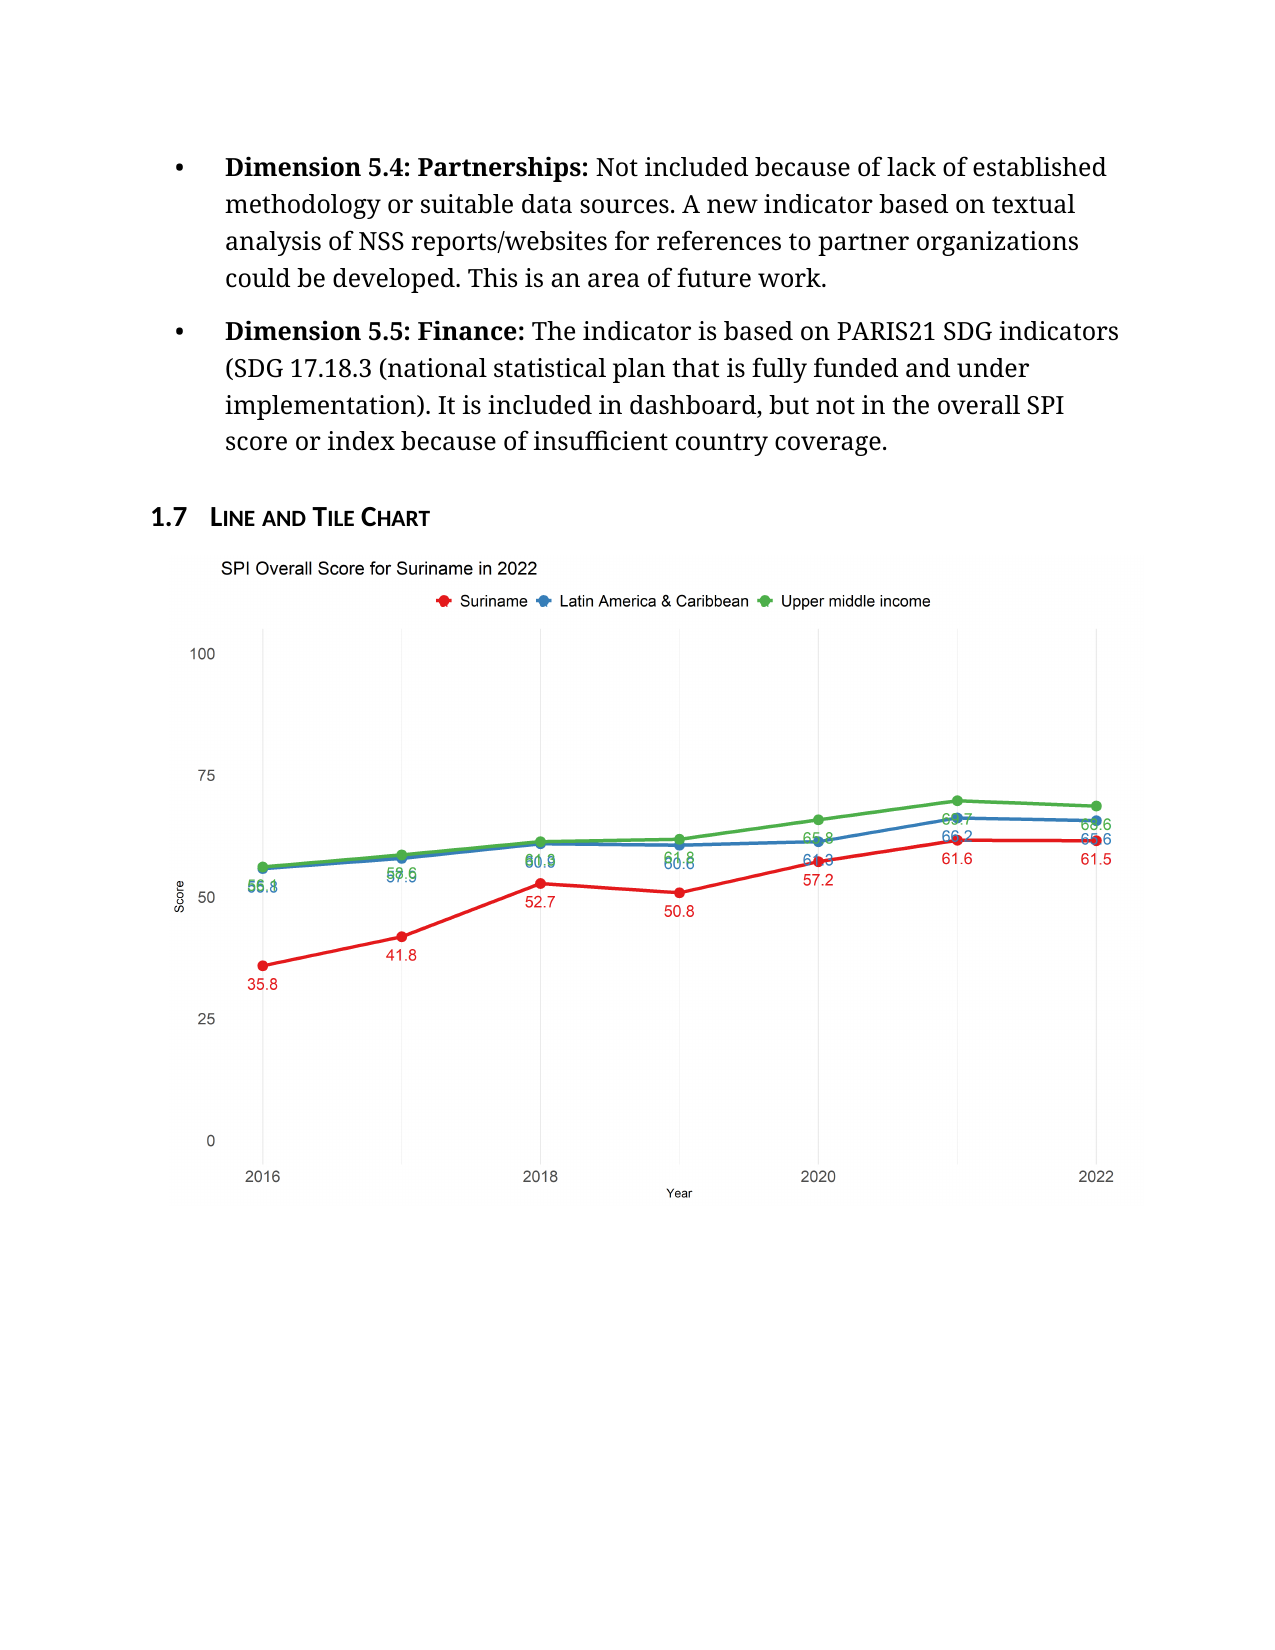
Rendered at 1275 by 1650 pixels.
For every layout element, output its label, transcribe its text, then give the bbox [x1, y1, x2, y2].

picture [168, 555, 1144, 1206]
list Dimension 5.5: Finance: The indicator is based on PARIS21 SDG indicators (SDG 17.18.3 (national statistical plan that is fully funded and under implementation). It is included in dashboard, but not in the overall SPI score or index because of insufficient country coverage. [175, 314, 1125, 458]
subtitle Line and Tile Chart [150, 498, 1125, 534]
list Dimension 5.4: Partnerships: Not included because of lack of established methodology or suitable data sources. A new indicator based on textual analysis of NSS reports/websites for references to partner organizations could be developed. This is an area of future work. [175, 150, 1125, 294]
